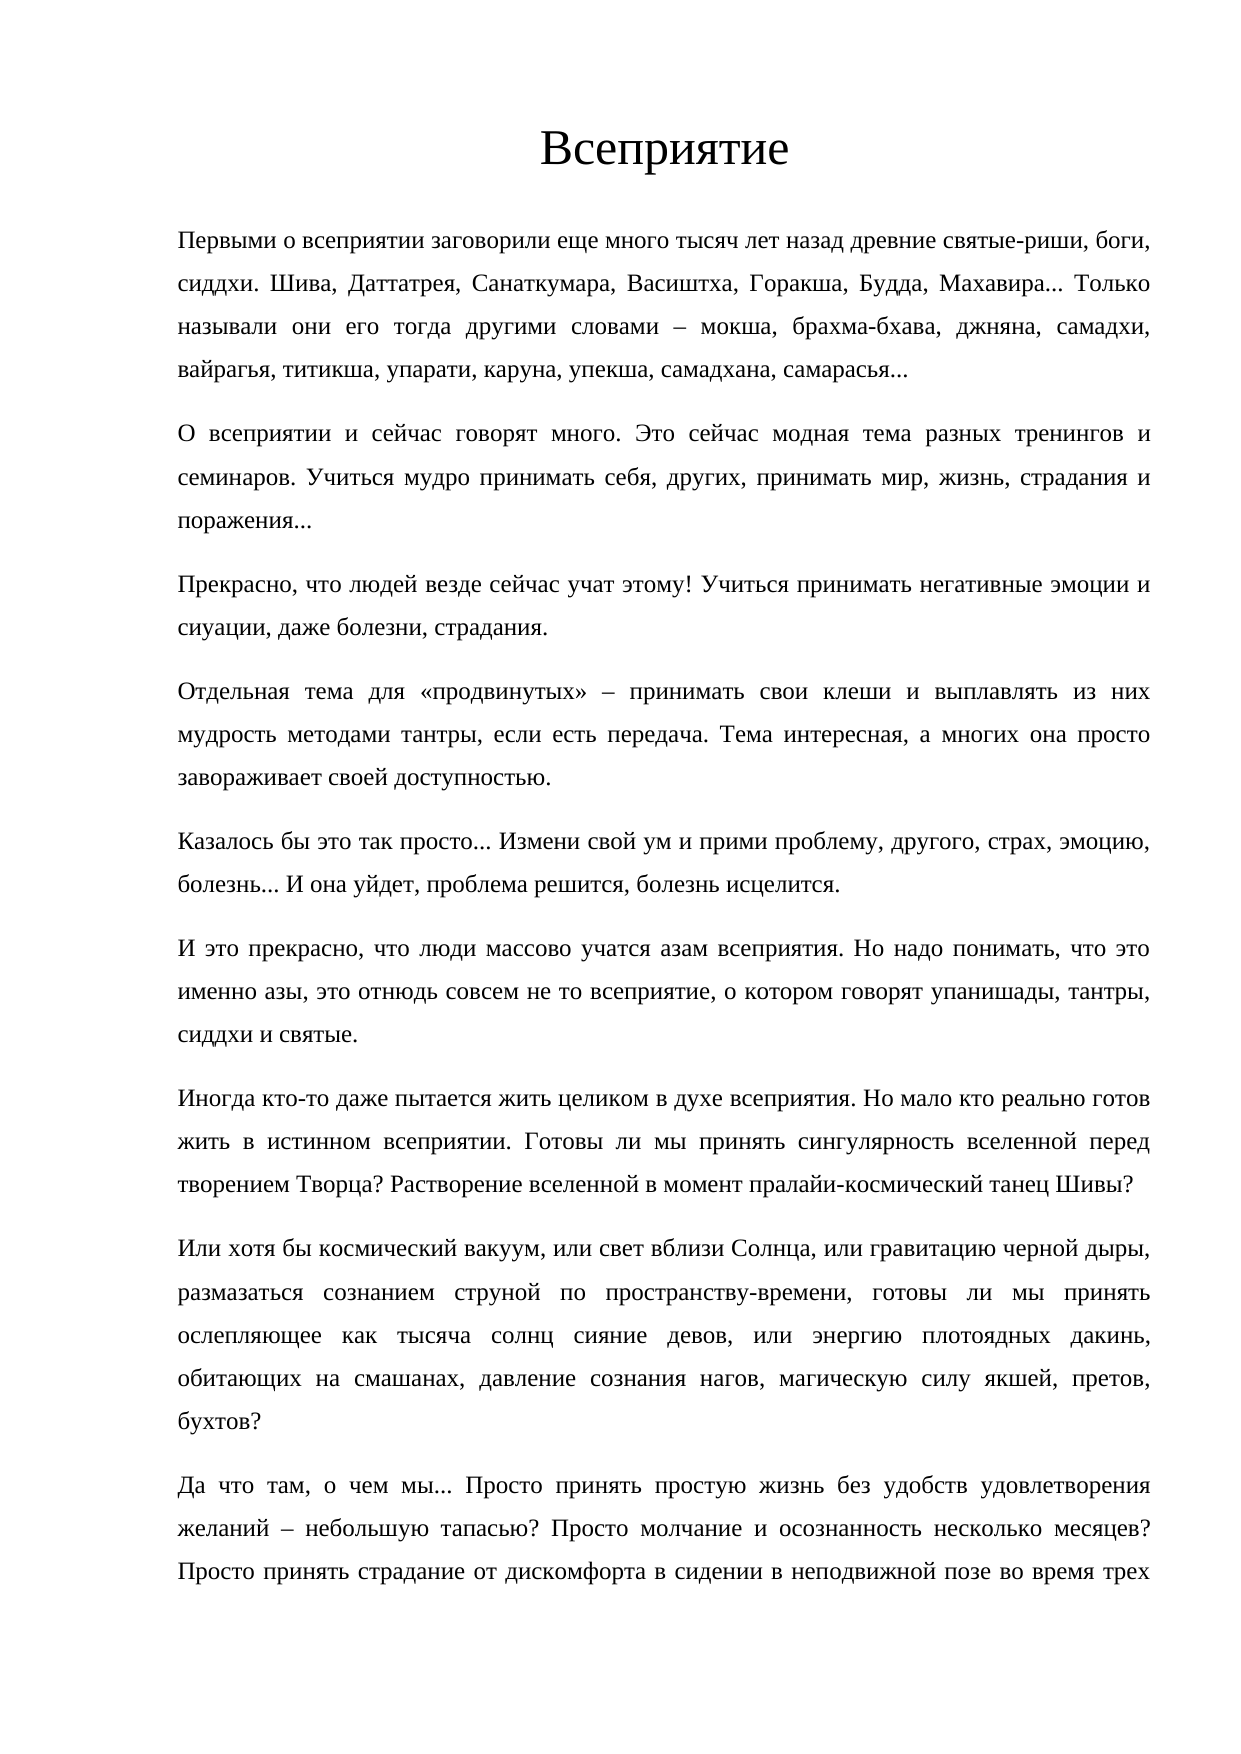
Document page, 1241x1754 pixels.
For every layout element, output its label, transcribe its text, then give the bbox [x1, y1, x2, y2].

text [177, 1470, 1152, 1585]
text Отдельная тема для «продвинутых» – принимать свои клеши и выплавлять из них мудрость методами тантры, если есть передача. Тема интересная, а многих она просто завораживает своей доступностью. [177, 676, 1152, 791]
text Или хотя бы космический вакуум, или свет вблизи Солнца, или гравитацию черной дыры, размазаться сознанием струной по пространству-времени, готовы ли мы принять ослепляющее как тысяча солнц сияние девов, или энергию плотоядных дакинь, обитающих на смашанах, давление сознания нагов, магическую силу якшей, претов, бухтов? [177, 1233, 1152, 1435]
text О всеприятии и сейчас говорят много. Это сейчас модная тема разных тренингов и семинаров. Учиться мудро принимать себя, других, принимать мир, жизнь, страдания и поражения... [177, 418, 1152, 533]
text Иногда кто-то даже пытается жить целиком в духе всеприятия. Но мало кто реально готов жить в истинном всеприятии. Готовы ли мы принять сингулярность вселенной перед творением Творца? Растворение вселенной в момент пралайи-космический танец Шивы? [177, 1083, 1152, 1198]
text И это прекрасно, что люди массово учатся азам всеприятия. Но надо понимать, что это именно азы, это отнюдь совсем не то всеприятие, о котором говорят упанишады, тантры, сиддхи и святые. [177, 933, 1152, 1048]
text Первыми о всеприятии заговорили еще много тысяч лет назад древние святые-риши, боги, сиддхи. Шива, Даттатрея, Санаткумара, Васиштха, Горакша, Будда, Махавира... Только называли они его тогда другими словами – мокша, брахма-бхава, джняна, самадхи, вайрагья, титикша, упарати, каруна, упекша, самадхана, самарасья... [177, 225, 1152, 383]
text Всеприятие [177, 118, 1152, 176]
text Прекрасно, что людей везде сейчас учат этому! Учиться принимать негативные эмоции и сиуации, даже болезни, страдания. [177, 569, 1152, 641]
text Казалось бы это так просто... Измени свой ум и прими проблему, другого, страх, эмоцию, болезнь... И она уйдет, проблема решится, болезнь исцелится. [177, 826, 1152, 898]
